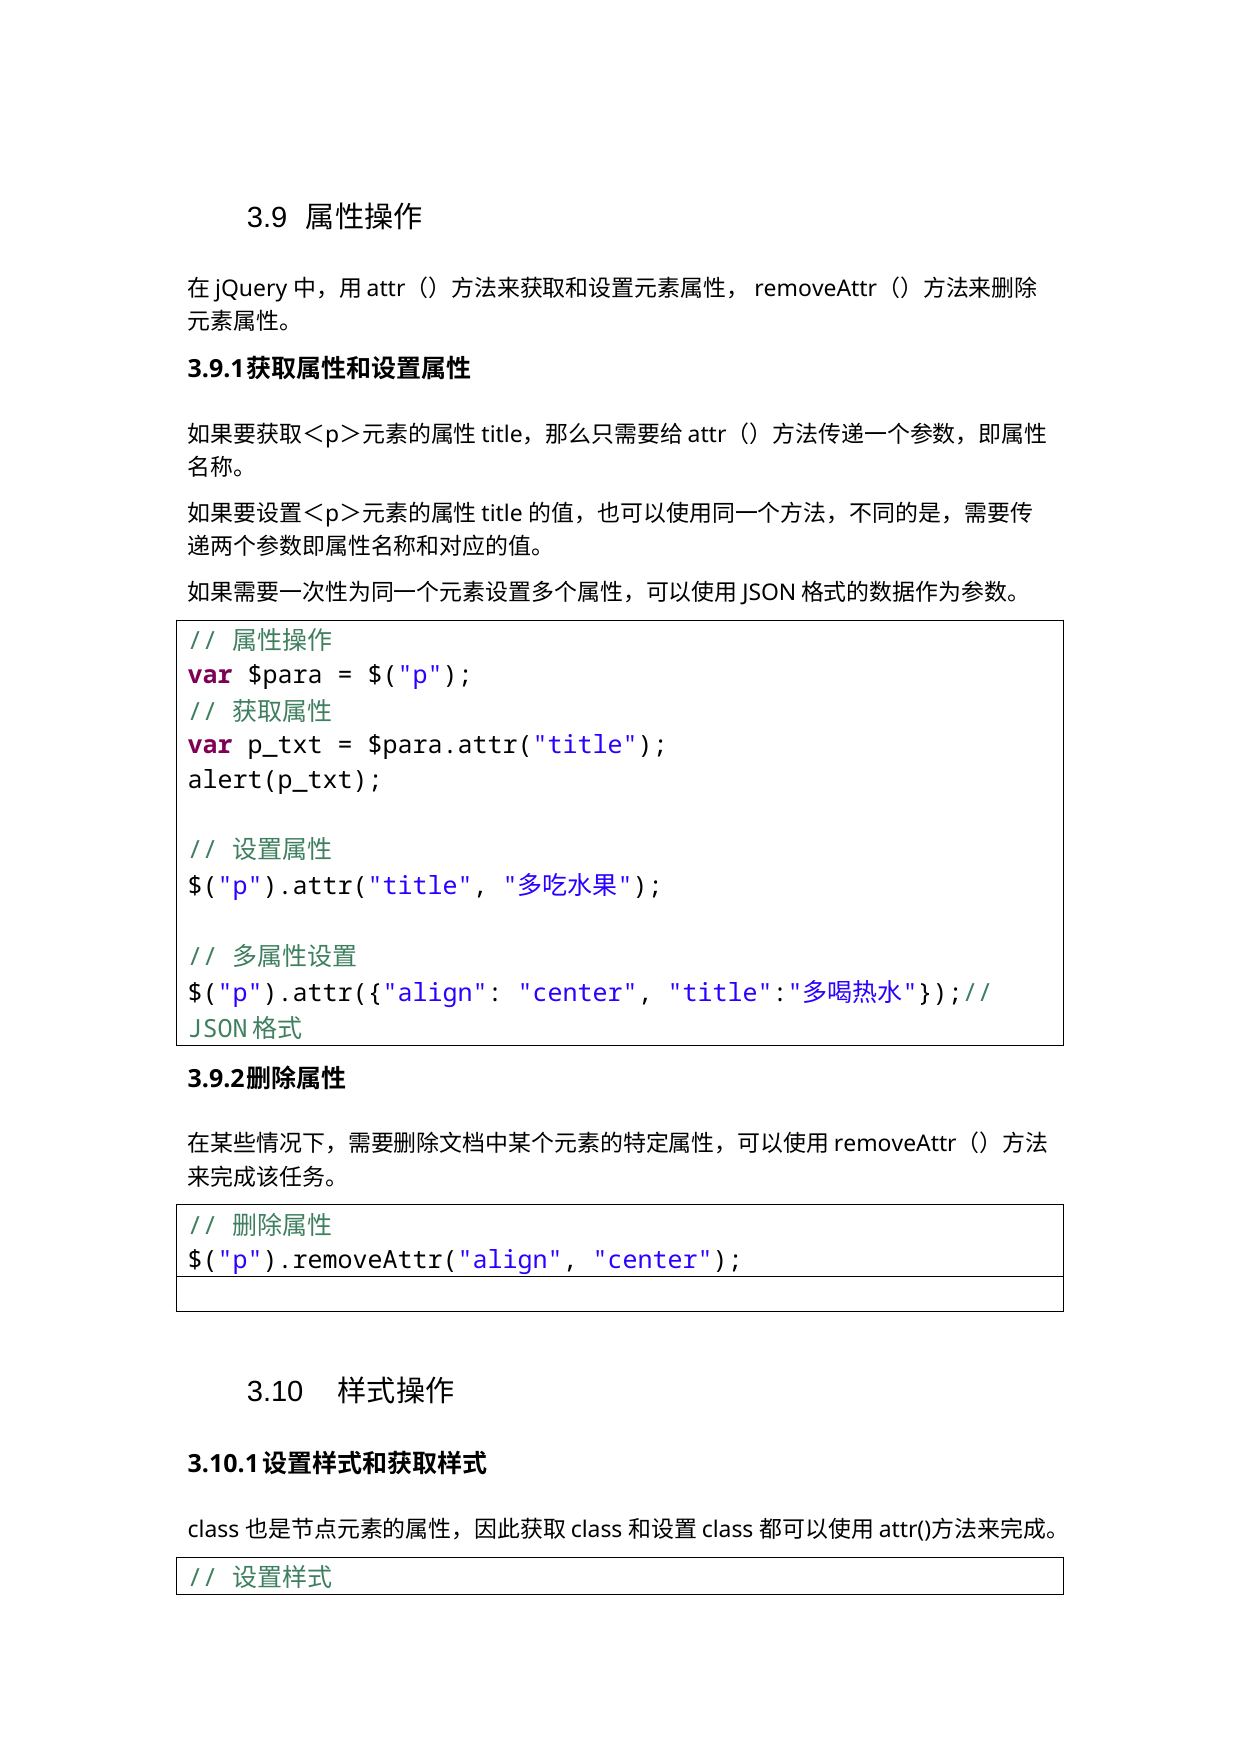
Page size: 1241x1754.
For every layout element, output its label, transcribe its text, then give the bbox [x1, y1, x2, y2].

table_header // 删除属性 $("p").removeAttr("align", "center"); [177, 1205, 233, 1276]
table_header // 删除属性 $("p").removeAttr("align", "center"); [332, 1205, 1063, 1276]
text class 也是节点元素的属性，因此获取class 和设置class 都可以使用attr()方法来完成。 [187, 1511, 1053, 1544]
text 在某些情况下，需要删除文档中某个元素的特定属性，可以使用removeAttr（）方法来完成该任务。 [187, 1125, 1053, 1192]
subtitle 设置样式和获取样式 [187, 1444, 1053, 1480]
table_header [332, 1558, 1063, 1594]
subtitle 获取属性和设置属性 [187, 349, 1053, 385]
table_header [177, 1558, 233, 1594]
subtitle 样式操作 [247, 1368, 1053, 1410]
subtitle 属性操作 [247, 194, 1053, 236]
table_cell [177, 1277, 1063, 1311]
text 如果要设置＜p＞元素的属性title 的值，也可以使用同一个方法，不同的是，需要传递两个参数即属性名称和对应的值。 [187, 495, 1053, 561]
subtitle 删除属性 [187, 1058, 1053, 1094]
text 如果要获取＜p＞元素的属性title，那么只需要给attr（）方法传递一个参数，即属性名称。 [187, 416, 1053, 482]
table_header // 属性操作 var $para = $("p"); // 获取属性 var p_txt = $para.attr("title"); alert(p_txt); // 设置属性 $("p").attr("title", "多吃水果"); // 多属性设置 $("p").attr({"align": "center", "title":"多喝热水"});// JSON格式 [177, 621, 1063, 1045]
text 如果需要一次性为同一个元素设置多个属性，可以使用JSON格式的数据作为参数。 [187, 574, 1053, 607]
text 在jQuery 中，用attr（）方法来获取和设置元素属性， removeAttr（）方法来删除元素属性。 [187, 270, 1053, 336]
